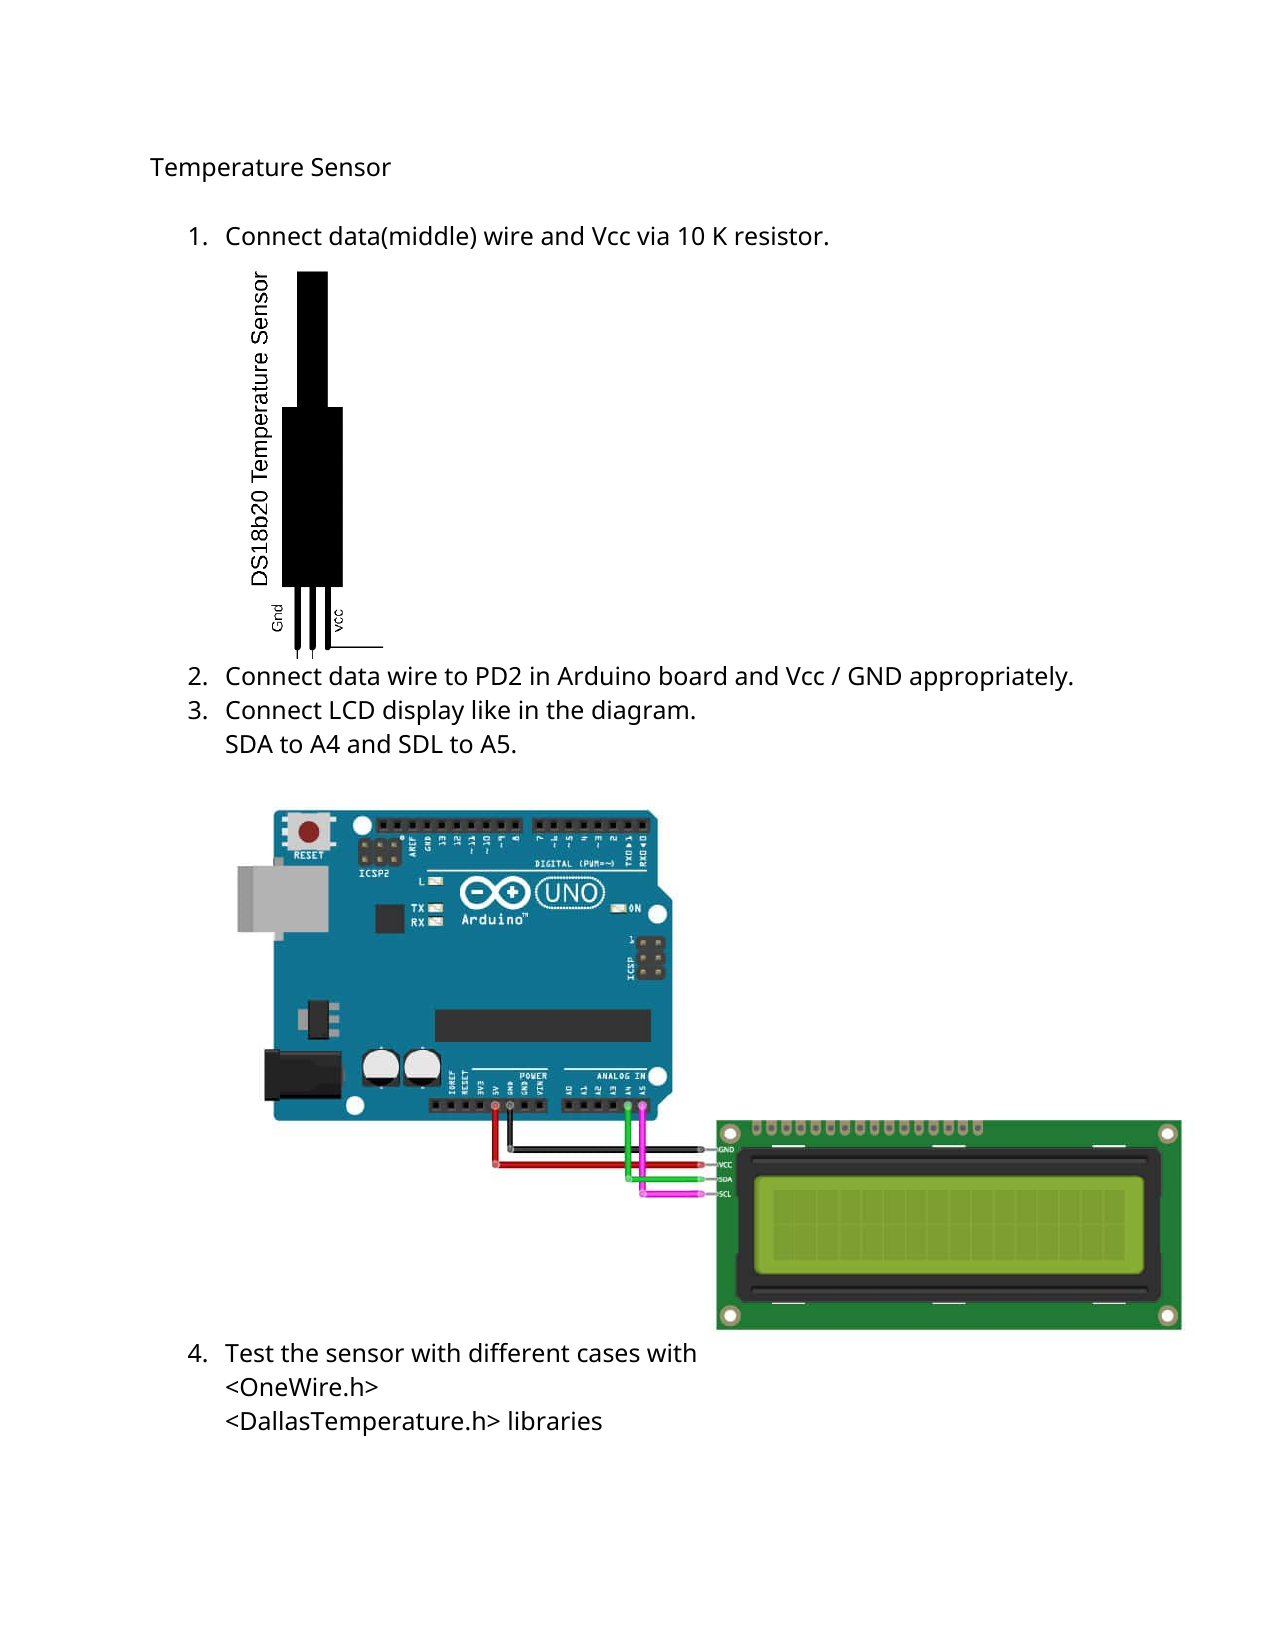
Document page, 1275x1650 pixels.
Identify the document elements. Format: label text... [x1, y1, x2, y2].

picture [225, 760, 1200, 1336]
list Connect data wire to PD2 in Arduino board and Vcc / GND appropriately. [187, 658, 1125, 692]
list <OneWire.h> [225, 1370, 1125, 1404]
list SDA to A4 and SDL to A5. [225, 727, 1125, 760]
list Connect LCD display like in the diagram. [187, 692, 1125, 727]
text Temperature Sensor [150, 150, 1125, 184]
list <DallasTemperature.h> libraries [225, 1404, 1125, 1438]
picture [225, 252, 384, 659]
list Connect data(middle) wire and Vcc via 10 K resistor. [187, 218, 1125, 252]
list Test the sensor with different cases with [187, 1336, 1125, 1370]
